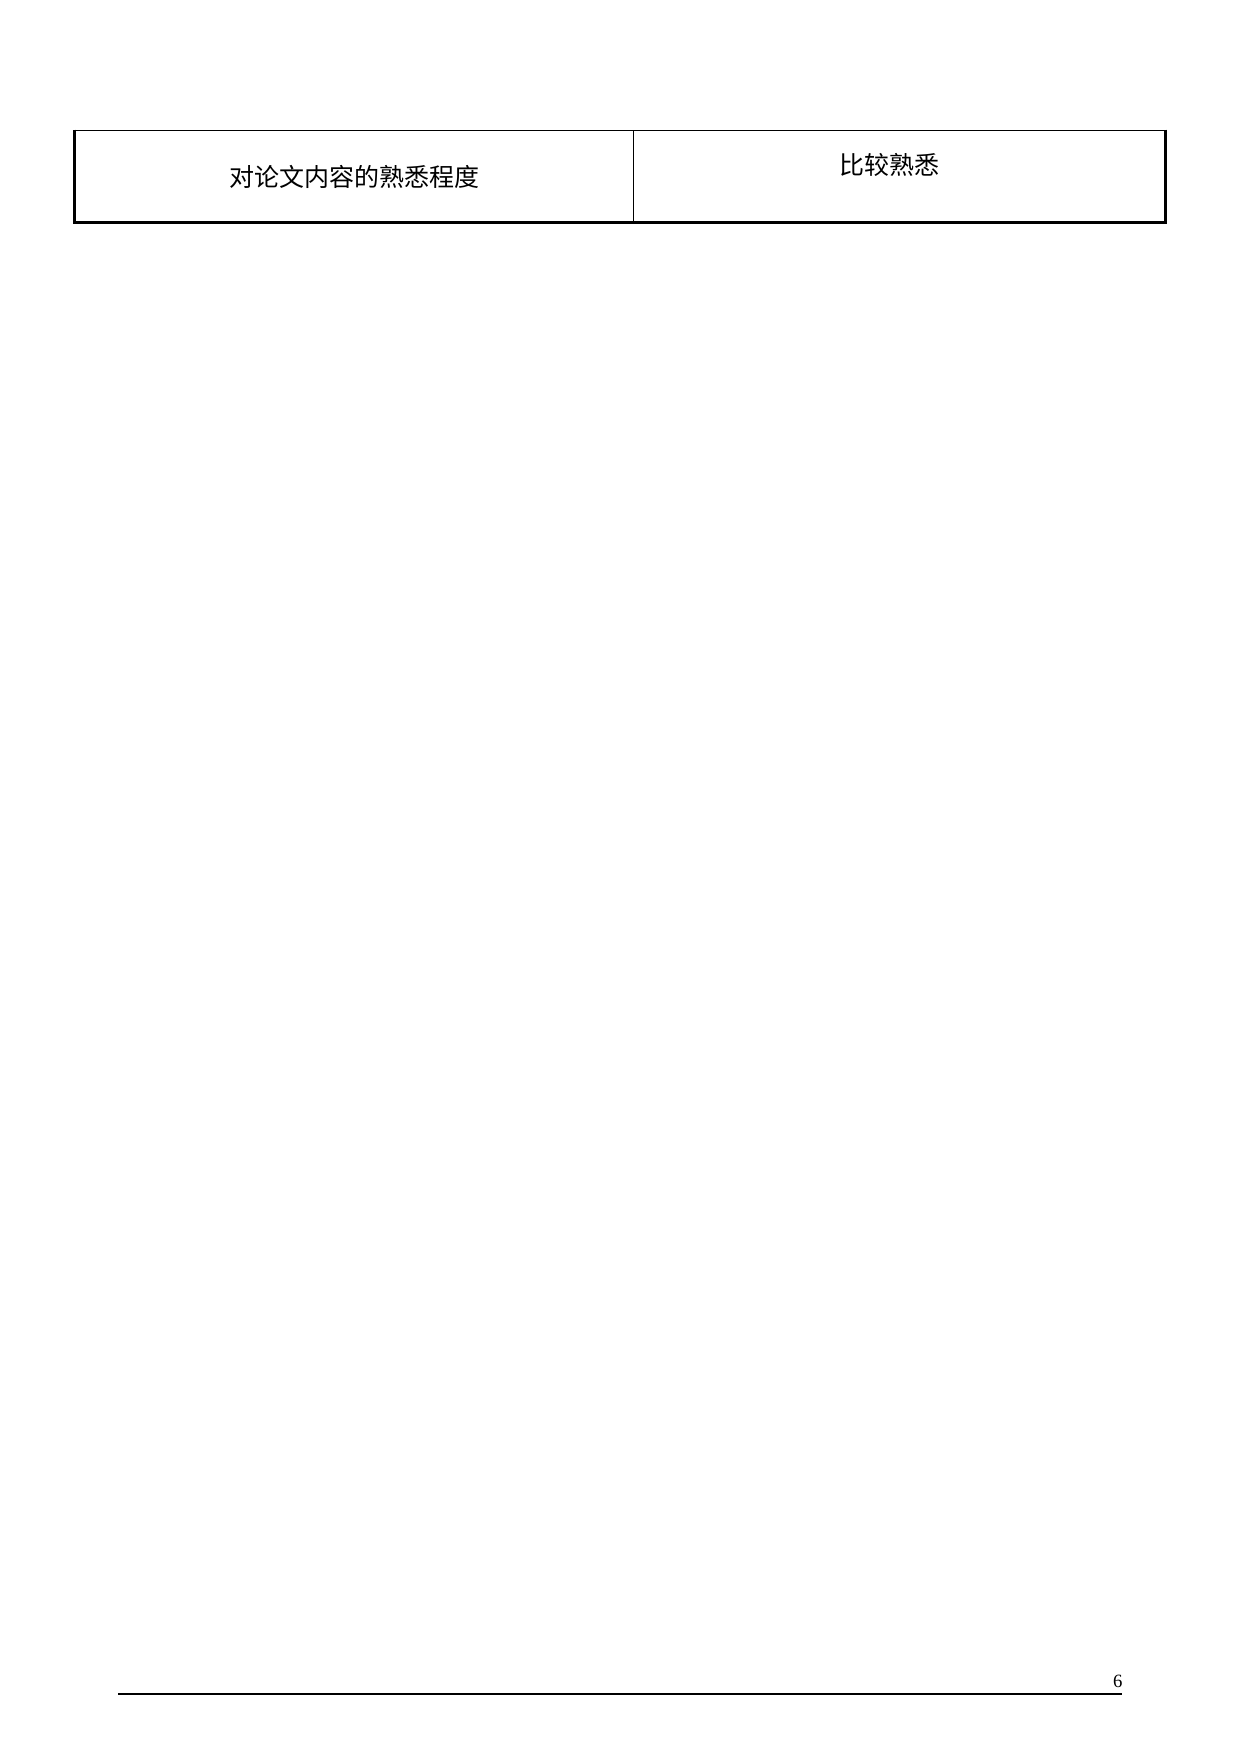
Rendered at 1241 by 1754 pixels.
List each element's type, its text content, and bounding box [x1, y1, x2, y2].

table_cell 比较熟悉 [634, 131, 1164, 221]
table_cell 对论文内容的熟悉程度 [76, 131, 633, 221]
